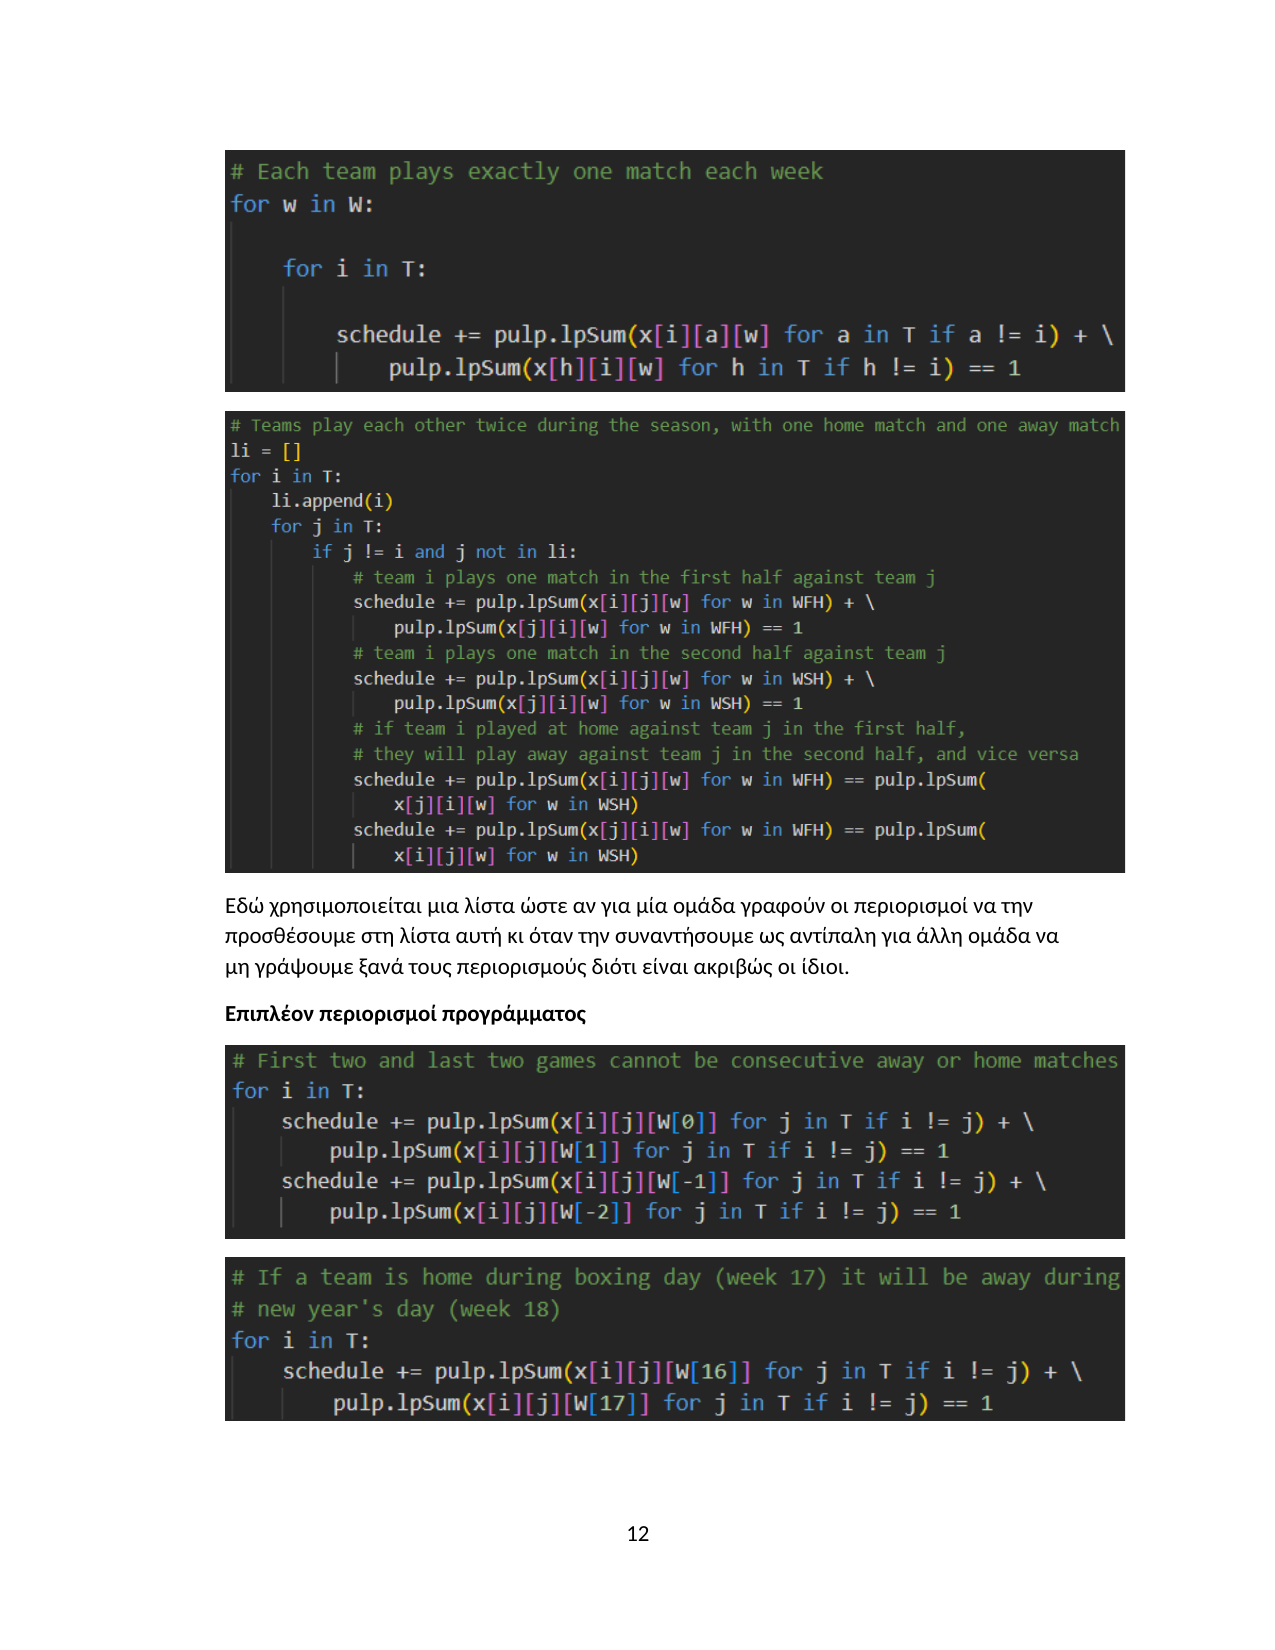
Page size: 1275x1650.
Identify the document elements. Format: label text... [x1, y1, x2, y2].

text Επιπλέον περιορισμοί προγράμματος [225, 999, 1087, 1027]
picture [225, 1257, 1125, 1421]
picture [225, 150, 1125, 392]
picture [225, 411, 1125, 873]
picture [225, 1045, 1125, 1239]
text Εδώ χρησιμοποιείται μια λίστα ώστε αν για μία ομάδα γραφούν οι περιορισμοί να την προσθέσουμε στη λίστα αυτή κι όταν την συναντήσουμε ως αντίπαλη για άλλη ομάδα να μη γράψουμε ξανά τους περιορισμούς διότι είναι ακριβώς οι ίδιοι. [225, 891, 1087, 980]
